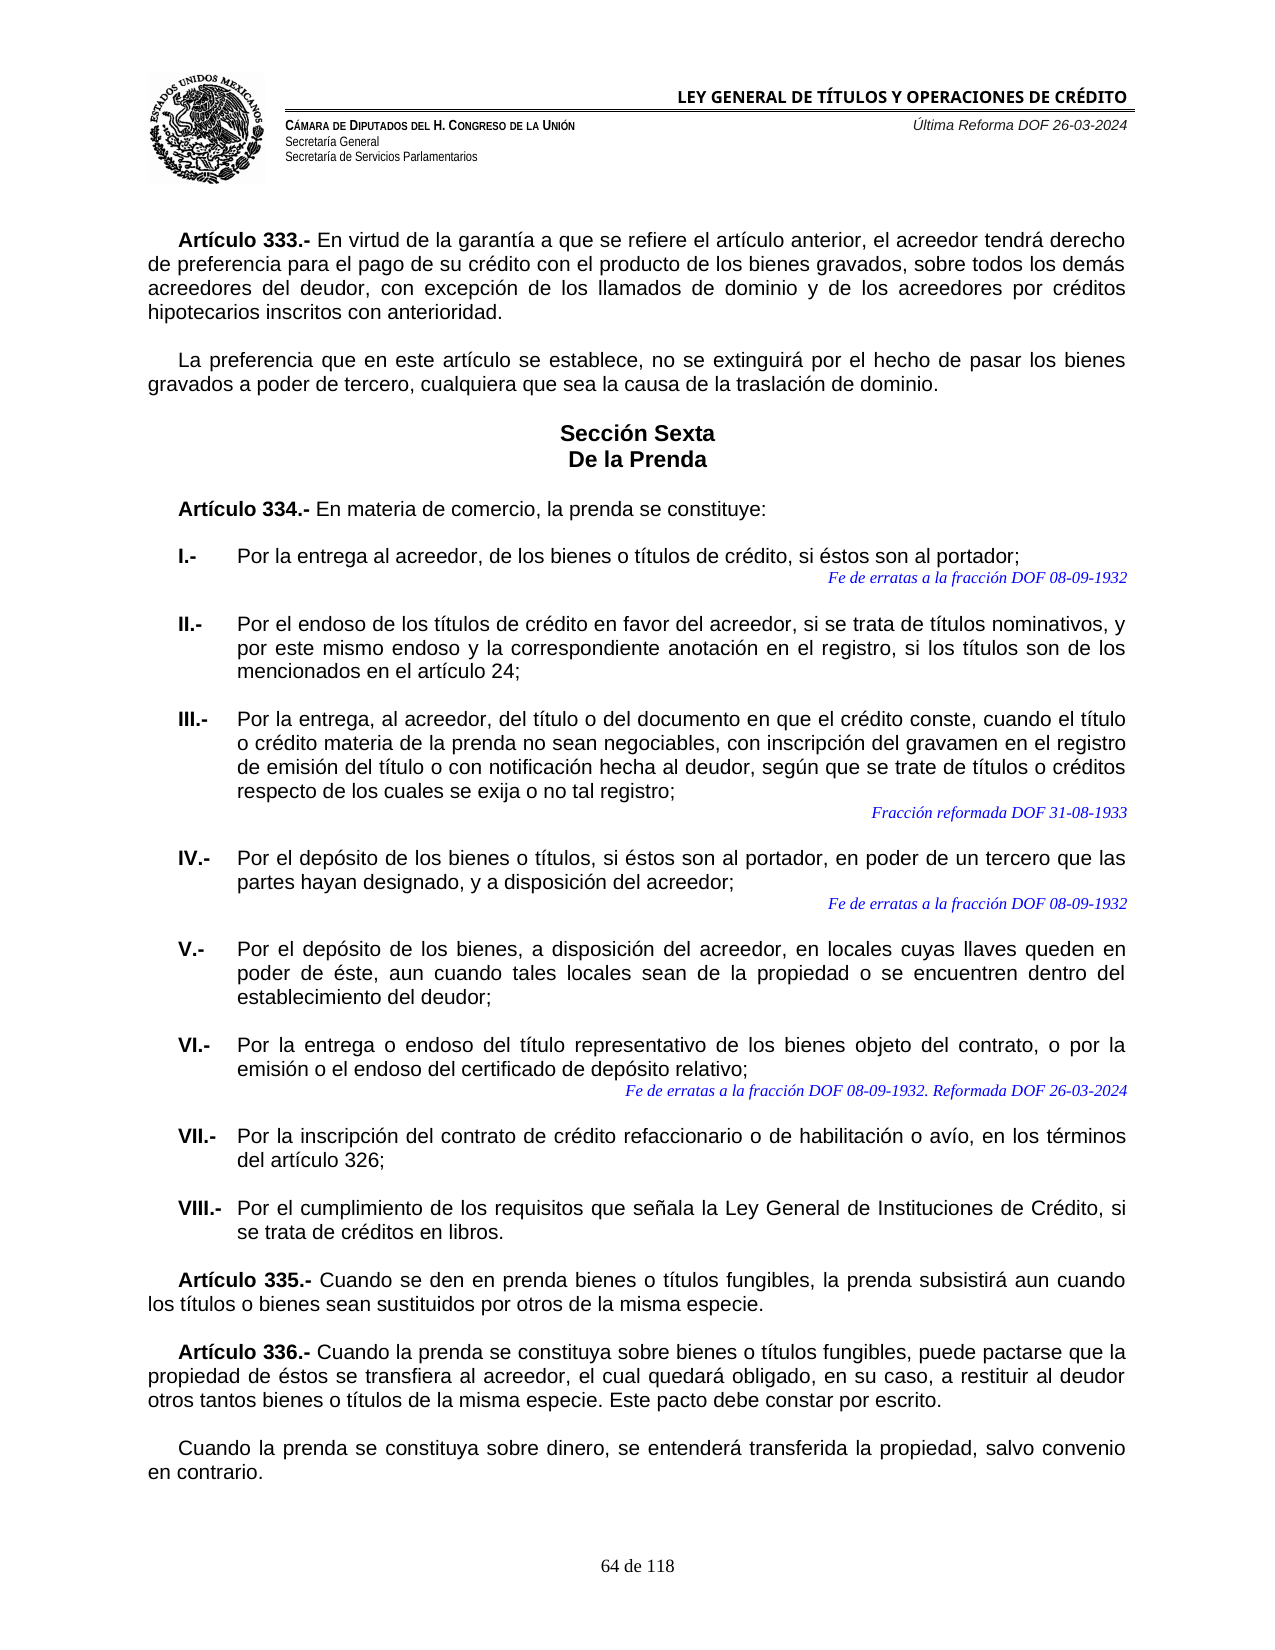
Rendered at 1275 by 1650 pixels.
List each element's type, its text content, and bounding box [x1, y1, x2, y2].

text Fe de erratas a la fracción DOF 08-09-1932. Reformada DOF 26-03-2024 [178, 1081, 1127, 1100]
text Fe de erratas a la fracción DOF 08-09-1932 [178, 894, 1127, 913]
text Artículo 334.- En materia de comercio, la prenda se constituye: [148, 496, 1127, 520]
text Artículo 333.- En virtud de la garantía a que se refiere el artículo anterior, el acreedor tendrá derecho de preferencia para el pago de su crédito con el producto de los bienes gravados, sobre todos los demás acreedores del deudor, con excepción de los llamados de dominio y de los acreedores por créditos hipotecarios inscritos con anterioridad. [148, 228, 1127, 324]
text IV.- Por el depósito de los bienes o títulos, si éstos son al portador, en poder de un tercero que las partes hayan designado, y a disposición del acreedor; [178, 846, 1127, 894]
text Artículo 335.- Cuando se den en prenda bienes o títulos fungibles, la prenda subsistirá aun cuando los títulos o bienes sean sustituidos por otros de la misma especie. [148, 1268, 1127, 1316]
text Sección Sexta [148, 420, 1127, 446]
text VI.- Por la entrega o endoso del título representativo de los bienes objeto del contrato, o por la emisión o el endoso del certificado de depósito relativo; [178, 1033, 1127, 1081]
text VIII.- Por el cumplimiento de los requisitos que señala la Ley General de Instituciones de Crédito, si se trata de créditos en libros. [178, 1196, 1127, 1244]
text VII.- Por la inscripción del contrato de crédito refaccionario o de habilitación o avío, en los términos del artículo 326; [178, 1124, 1127, 1172]
text Fe de erratas a la fracción DOF 08-09-1932 [178, 568, 1127, 587]
text II.- Por el endoso de los títulos de crédito en favor del acreedor, si se trata de títulos nominativos, y por este mismo endoso y la correspondiente anotación en el registro, si los títulos son de los mencionados en el artículo 24; [178, 611, 1127, 683]
text De la Prenda [148, 446, 1127, 472]
text Fracción reformada DOF 31-08-1933 [178, 803, 1127, 822]
text V.- Por el depósito de los bienes, a disposición del acreedor, en locales cuyas llaves queden en poder de éste, aun cuando tales locales sean de la propiedad o se encuentren dentro del establecimiento del deudor; [178, 937, 1127, 1009]
text III.- Por la entrega, al acreedor, del título o del documento en que el crédito conste, cuando el título o crédito materia de la prenda no sean negociables, con inscripción del gravamen en el registro de emisión del título o con notificación hecha al deudor, según que se trate de títulos o créditos respecto de los cuales se exija o no tal registro; [178, 707, 1127, 803]
text I.- Por la entrega al acreedor, de los bienes o títulos de crédito, si éstos son al portador; [178, 544, 1127, 568]
text Cuando la prenda se constituya sobre dinero, se entenderá transferida la propiedad, salvo convenio en contrario. [148, 1436, 1127, 1483]
text La preferencia que en este artículo se establece, no se extinguirá por el hecho de pasar los bienes gravados a poder de tercero, cualquiera que sea la causa de la traslación de dominio. [148, 348, 1127, 396]
text Artículo 336.- Cuando la prenda se constituya sobre bienes o títulos fungibles, puede pactarse que la propiedad de éstos se transfiera al acreedor, el cual quedará obligado, en su caso, a restituir al deudor otros tantos bienes o títulos de la misma especie. Este pacto debe constar por escrito. [148, 1340, 1127, 1412]
